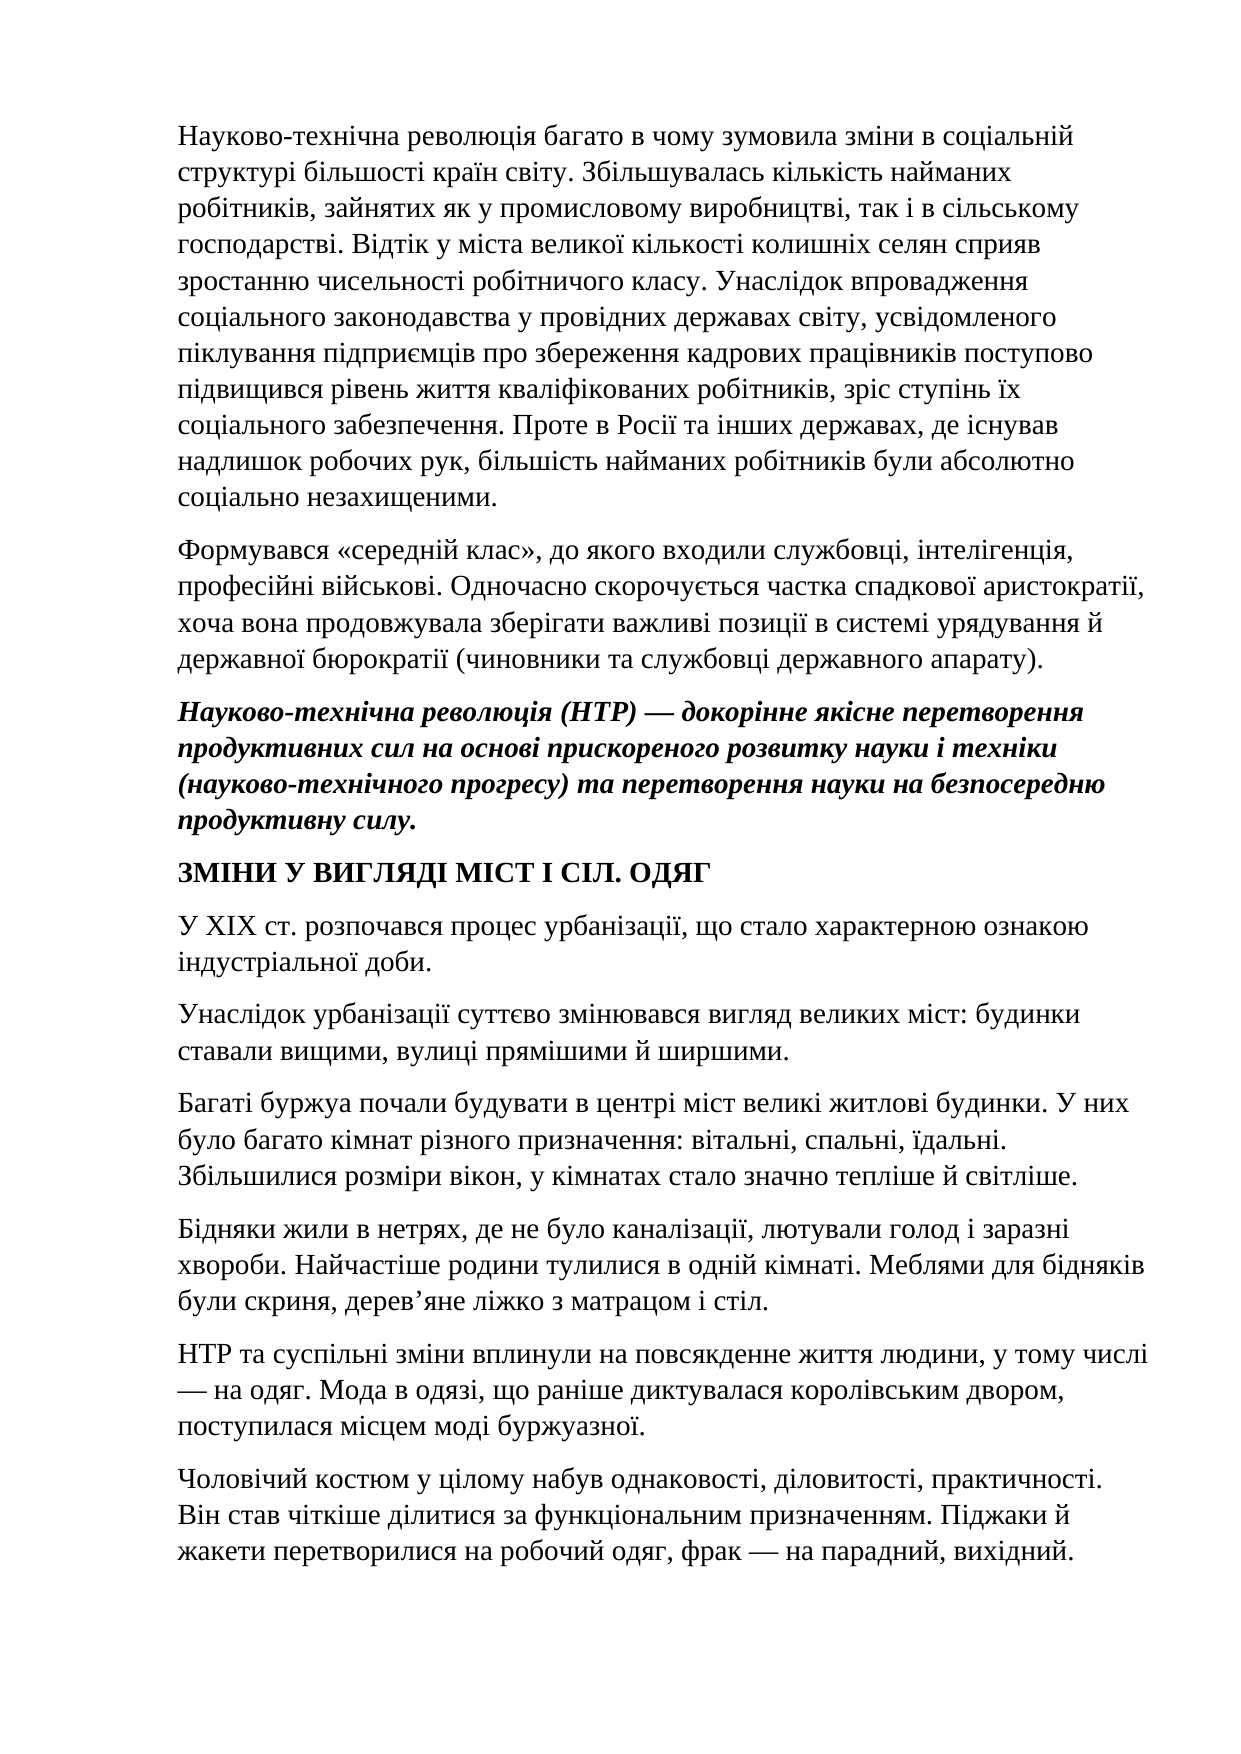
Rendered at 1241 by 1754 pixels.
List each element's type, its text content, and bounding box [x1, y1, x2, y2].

text Науково-технічна революція (НТР) — докорінне якісне перетворення продуктивних сил на основі прискореного розвитку науки і техніки (науково-технічного прогресу) та перетворення науки на безпосередню продуктивну силу. [177, 694, 1152, 836]
text Формувався «середній клас», до якого входили службовці, інтелігенція, професійні військові. Одночасно скорочується частка спадкової аристократії, хоча вона продовжувала зберігати важливі позиції в системі урядування й державної бюрократії (чиновники та службовці державного апарату). [177, 532, 1152, 674]
text Бідняки жили в нетрях, де не було каналізації, лютували голод і заразні хвороби. Найчастіше родини тулилися в одній кімнаті. Меблями для бідняків були скриня, дерев’яне ліжко з матрацом і стіл. [177, 1211, 1152, 1317]
text У XIX ст. розпочався процес урбанізації, що стало характерною ознакою індустріальної доби. [177, 908, 1152, 977]
text Багаті буржуа почали будувати в центрі міст великі житлові будинки. У них було багато кімнат різного призначення: вітальні, спальні, їдальні. Збільшилися розміри вікон, у кімнатах стало значно тепліше й світліше. [177, 1086, 1152, 1191]
text ЗМІНИ У ВИГЛЯДІ МІСТ І СІЛ. ОДЯГ [177, 855, 1152, 888]
text НТР та суспільні зміни вплинули на повсякденне життя людини, у тому числі — на одяг. Мода в одязі, що раніше диктувалася королівським двором, поступилася місцем моді буржуазної. [177, 1336, 1152, 1442]
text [177, 1461, 1152, 1567]
text Науково-технічна революція багато в чому зумовила зміни в соціальній структурі більшості країн світу. Збільшувалась кількість найманих робітників, зайнятих як у промисловому виробництві, так і в сільському господарстві. Відтік у міста великої кількості колишніх селян сприяв зростанню чисельності робітничого класу. Унаслідок впровадження соціального законодавства у провідних державах світу, усвідомленого піклування підприємців про збереження кадрових працівників поступово підвищився рівень життя кваліфікованих робітників, зріс ступінь їх соціального забезпечення. Проте в Росії та інших державах, де існував надлишок робочих рук, більшість найманих робітників були абсолютно соціально незахищеними. [177, 118, 1152, 513]
text Унаслідок урбанізації суттєво змінювався вигляд великих міст: будинки ставали вищими, вулиці прямішими й ширшими. [177, 997, 1152, 1066]
